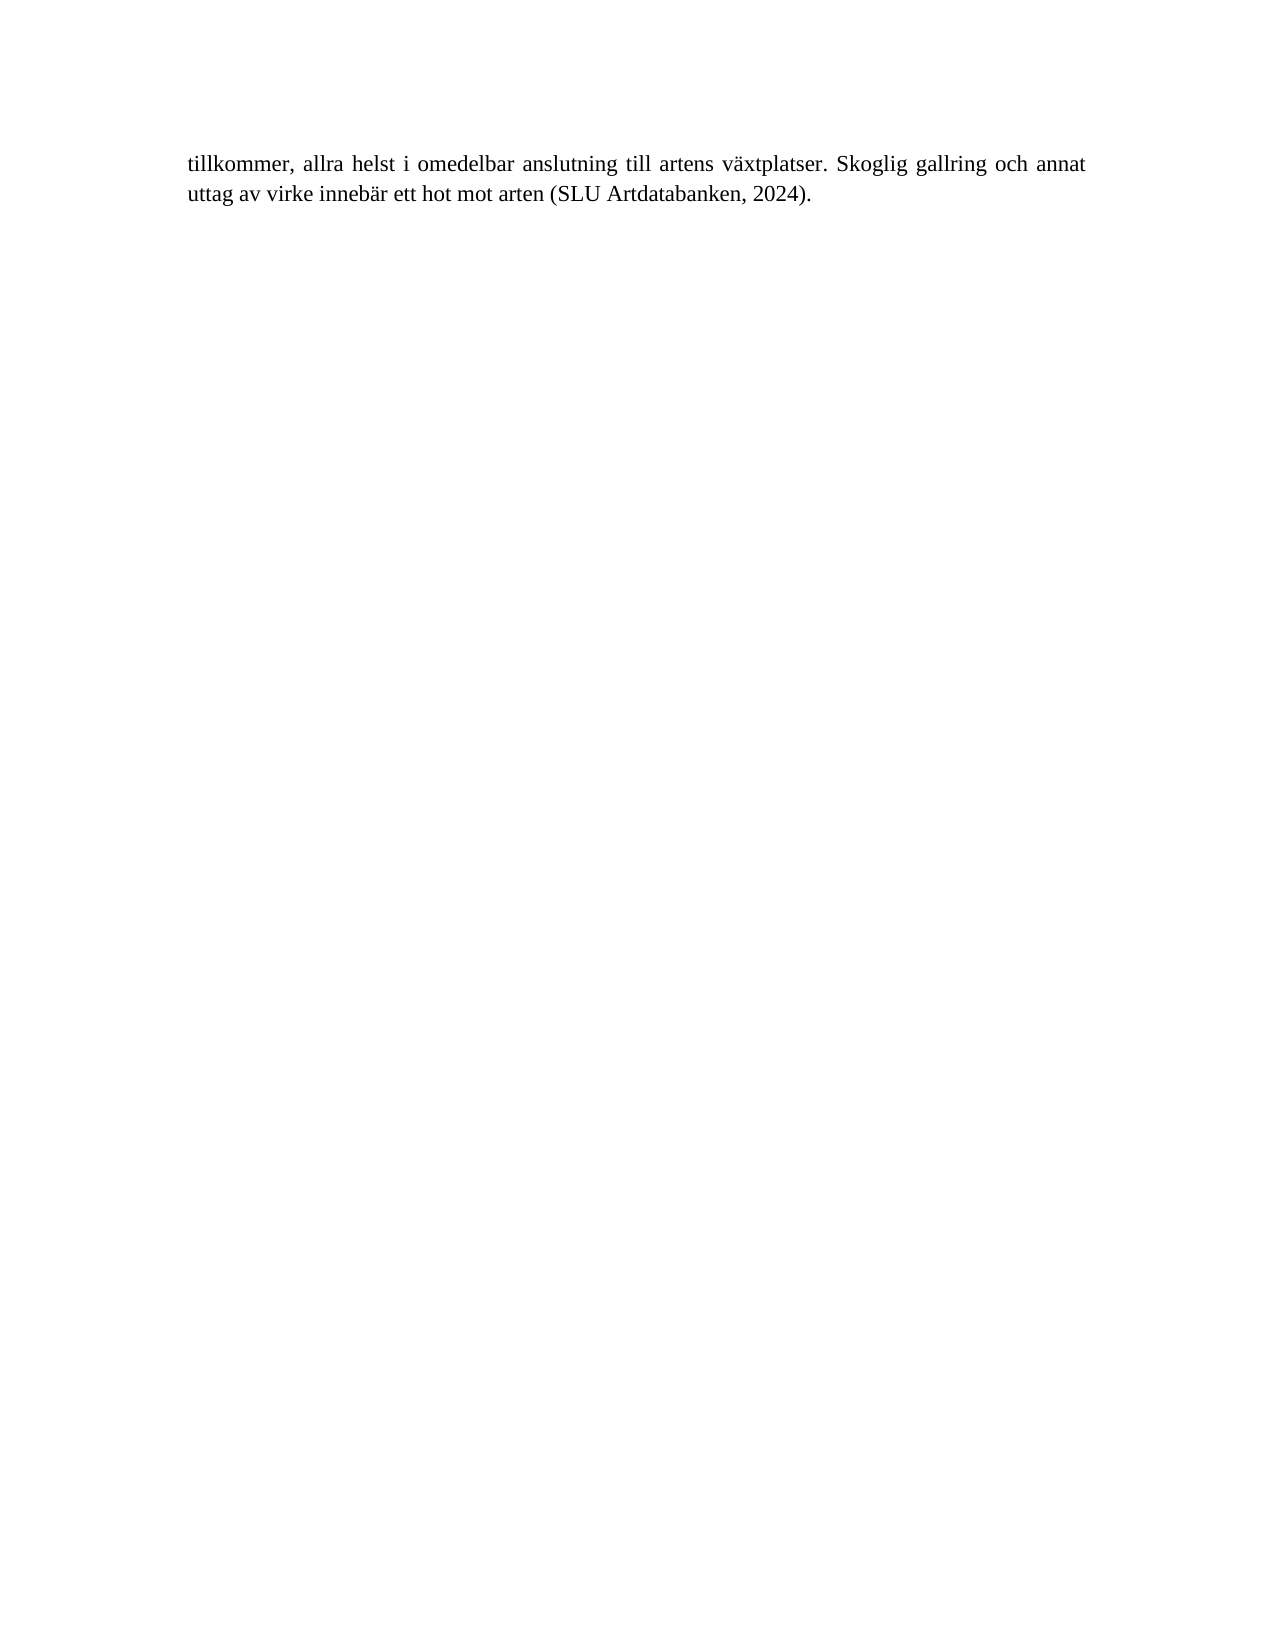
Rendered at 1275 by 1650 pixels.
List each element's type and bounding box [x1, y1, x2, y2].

text [187, 150, 1087, 207]
